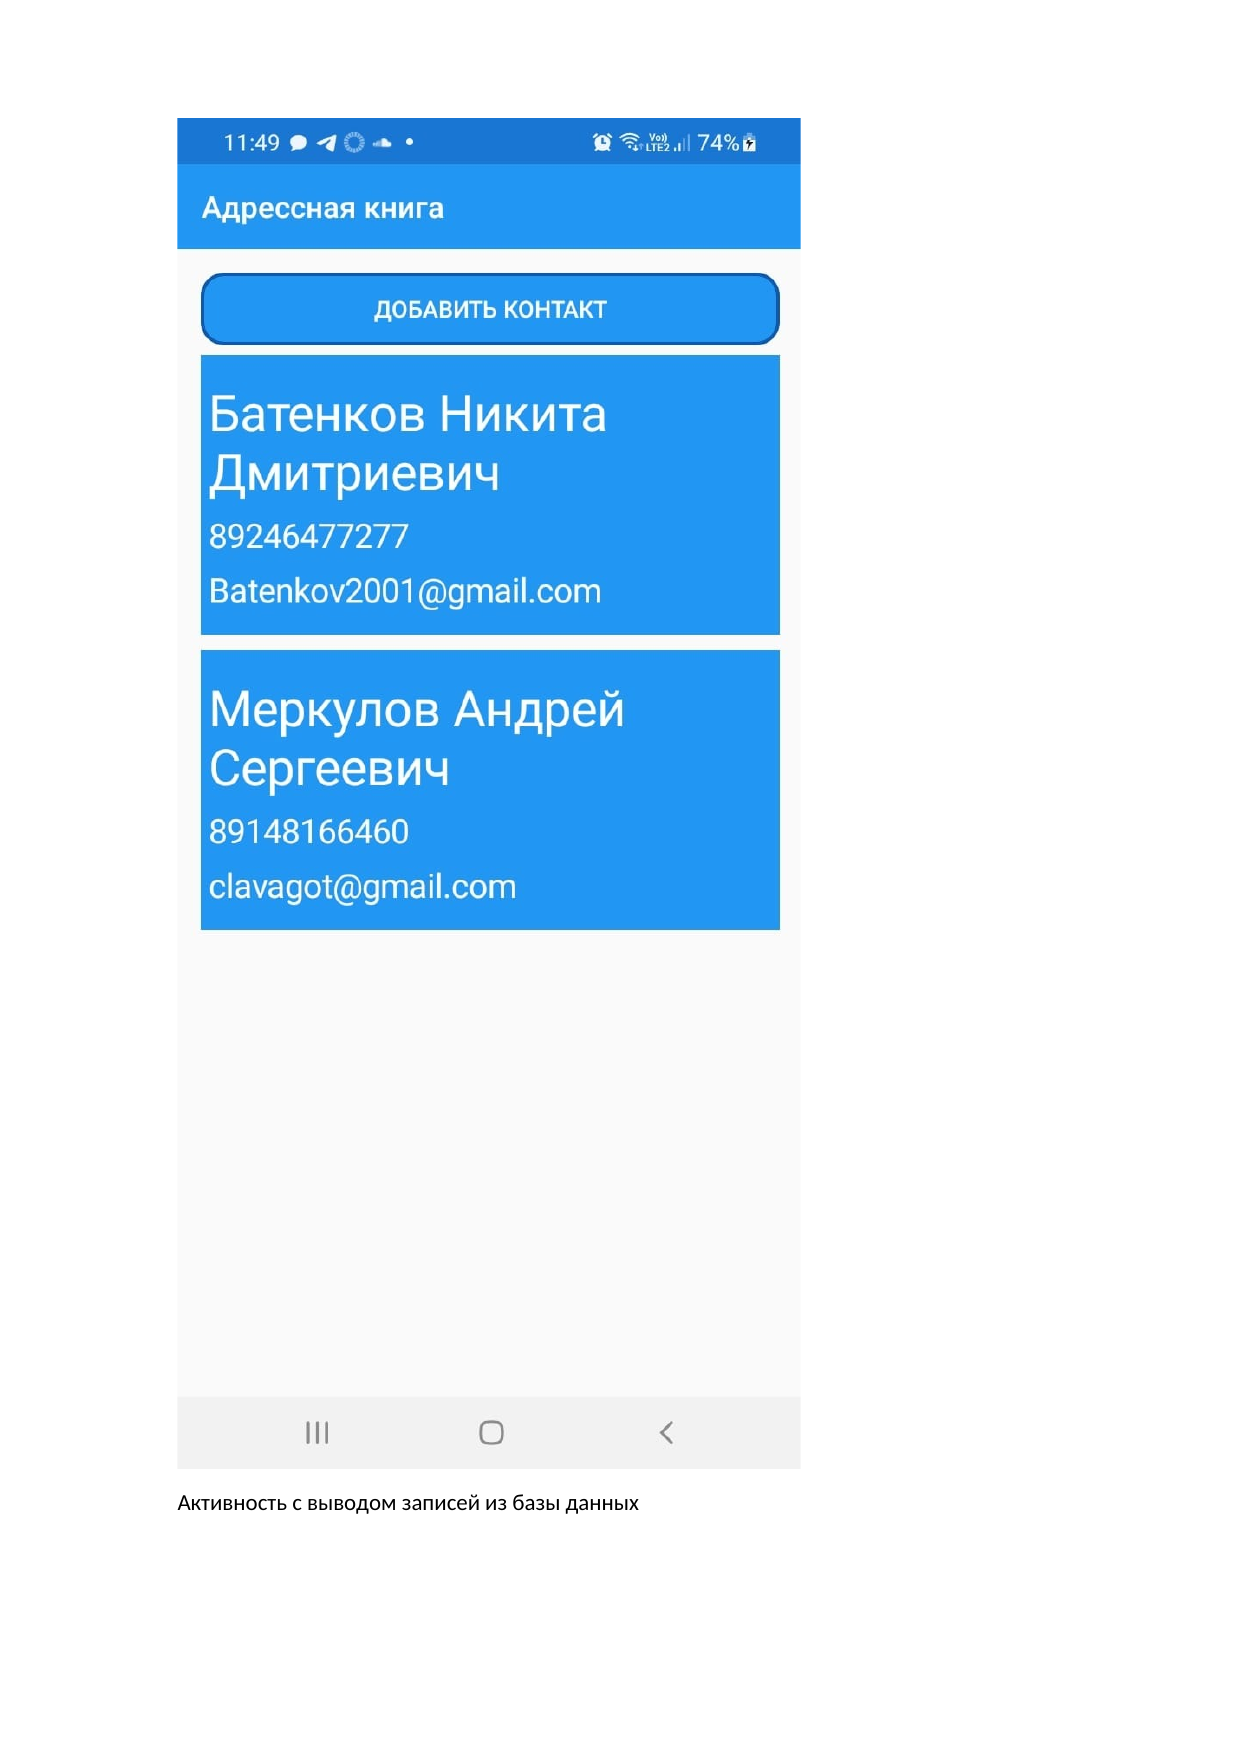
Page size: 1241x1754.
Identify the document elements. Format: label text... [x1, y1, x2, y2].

text Активность с выводом записей из базы данных [177, 1488, 1152, 1516]
picture [177, 118, 801, 1469]
